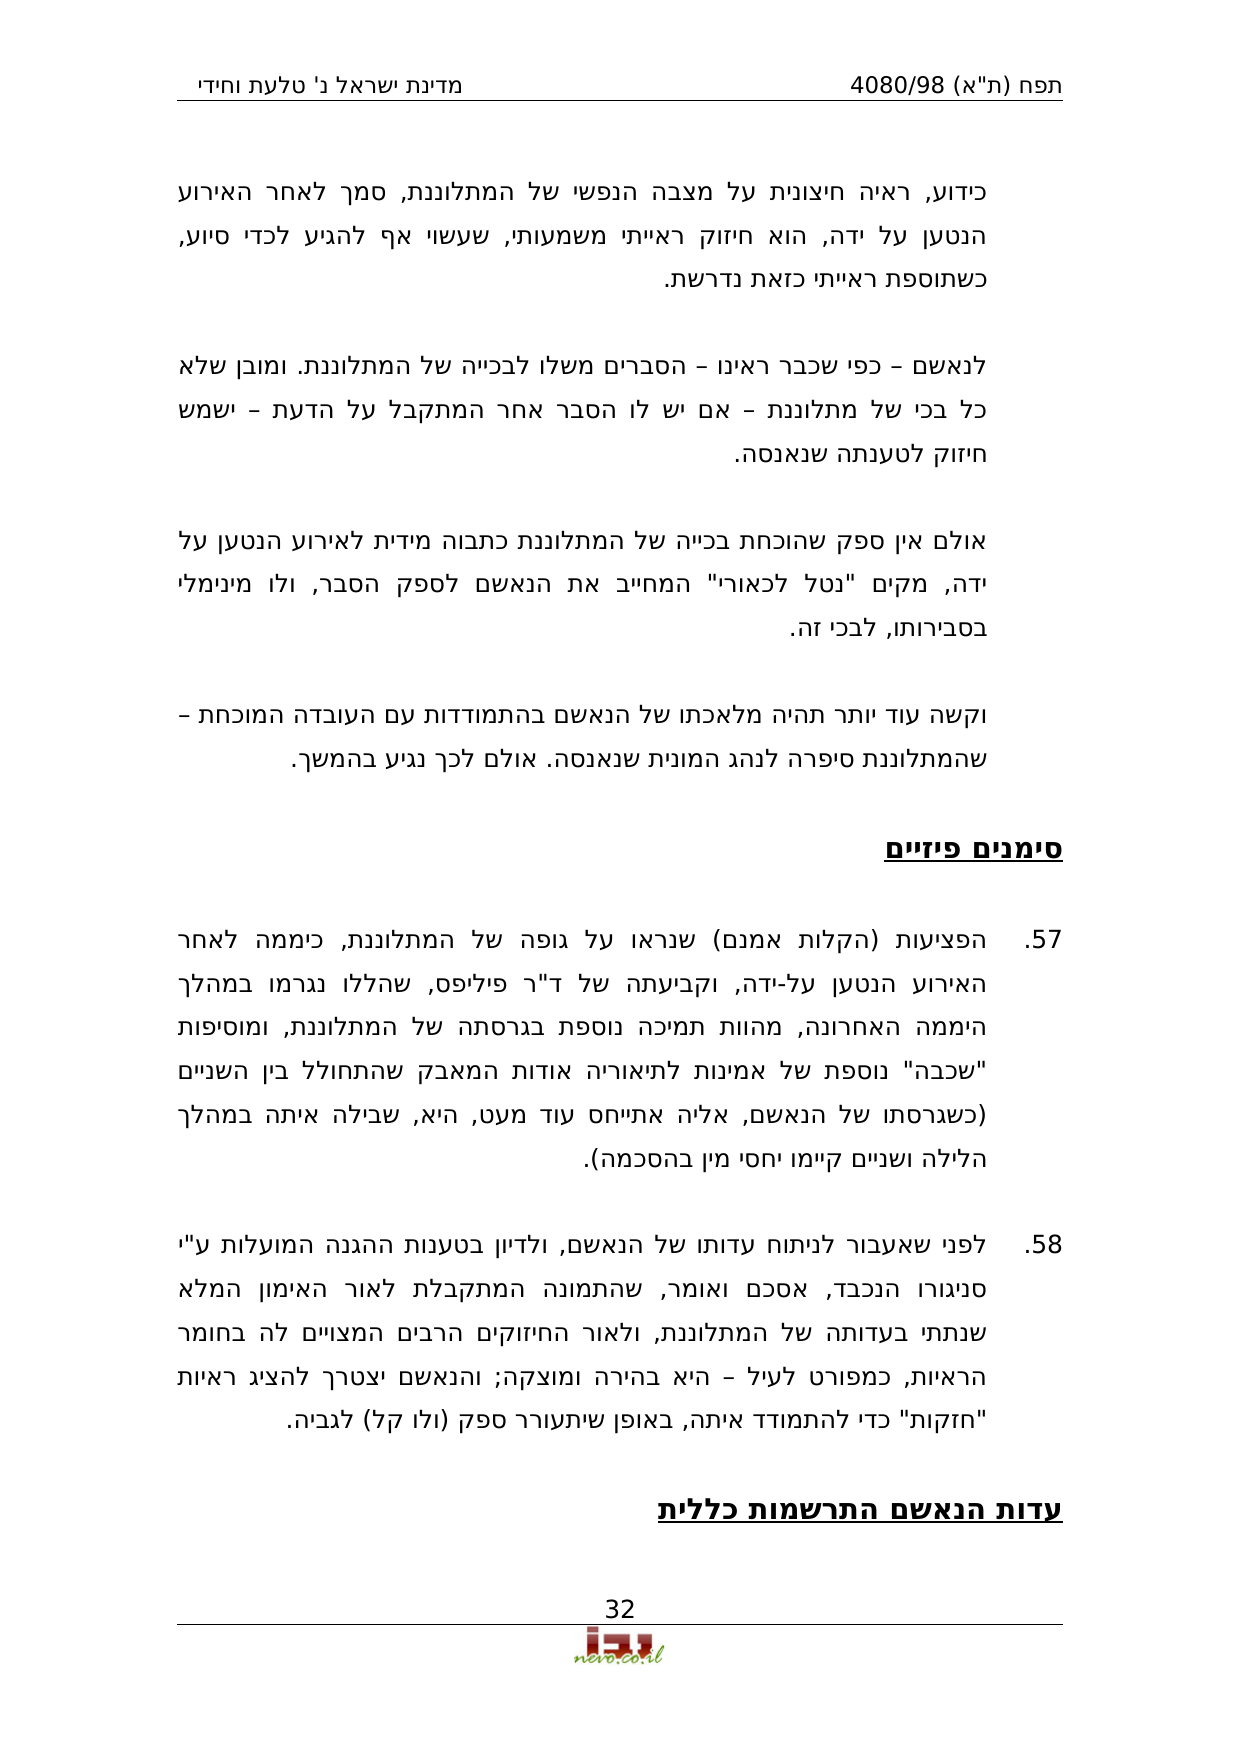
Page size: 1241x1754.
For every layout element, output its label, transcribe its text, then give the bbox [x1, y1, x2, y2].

text 57. הפציעות (הקלות אמנם) שנראו על גופה של המתלוננת, כיממה לאחר האירוע הנטען על-ידה, וקביעתה של ד"ר פיליפס, שהללו נגרמו במהלך היממה האחרונה, מהוות תמיכה נוספת בגרסתה של המתלוננת, ומוסיפות "שכבה" נוספת של אמינות לתיאוריה אודות המאבק שהתחולל בין השניים (כשגרסתו של הנאשם, אליה אתייחס עוד מעט, היא, שבילה איתה במהלך הלילה ושניים קיימו יחסי מין בהסכמה). [177, 925, 1063, 1173]
text לנאשם – כפי שכבר ראינו – הסברים משלו לבכייה של המתלוננת. ומובן שלא כל בכי של מתלוננת – אם יש לו הסבר אחר המתקבל על הדעת – ישמש חיזוק לטענתה שנאנסה. [177, 352, 1063, 468]
text עדות הנאשם התרשמות כללית [177, 1492, 1063, 1526]
text כידוע, ראיה חיצונית על מצבה הנפשי של המתלוננת, סמך לאחר האירוע הנטען על ידה, הוא חיזוק ראייתי משמעותי, שעשוי אף להגיע לכדי סיוע, כשתוספת ראייתי כזאת נדרשת. [177, 177, 1063, 294]
picture [574, 1626, 666, 1665]
text סימנים פיזיים [177, 831, 1063, 865]
text וקשה עוד יותר תהיה מלאכתו של הנאשם בהתמודדות עם העובדה המוכחת – שהמתלוננת סיפרה לנהג המונית שנאנסה. אולם לכך נגיע בהמשך. [177, 700, 1063, 773]
text 58. לפני שאעבור לניתוח עדותו של הנאשם, ולדיון בטענות ההגנה המועלות ע"י סניגורו הנכבד, אסכם ואומר, שהתמונה המתקבלת לאור האימון המלא שנתתי בעדותה של המתלוננת, ולאור החיזוקים הרבים המצויים לה בחומר הראיות, כמפורט לעיל – היא בהירה ומוצקה; והנאשם יצטרך להציג ראיות "חזקות" כדי להתמודד איתה, באופן שיתעורר ספק (ולו קל) לגביה. [177, 1231, 1063, 1435]
text אולם אין ספק שהוכחת בכייה של המתלוננת כתבוה מידית לאירוע הנטען על ידה, מקים "נטל לכאורי" המחייב את הנאשם לספק הסבר, ולו מינימלי בסבירותו, לבכי זה. [177, 526, 1063, 643]
